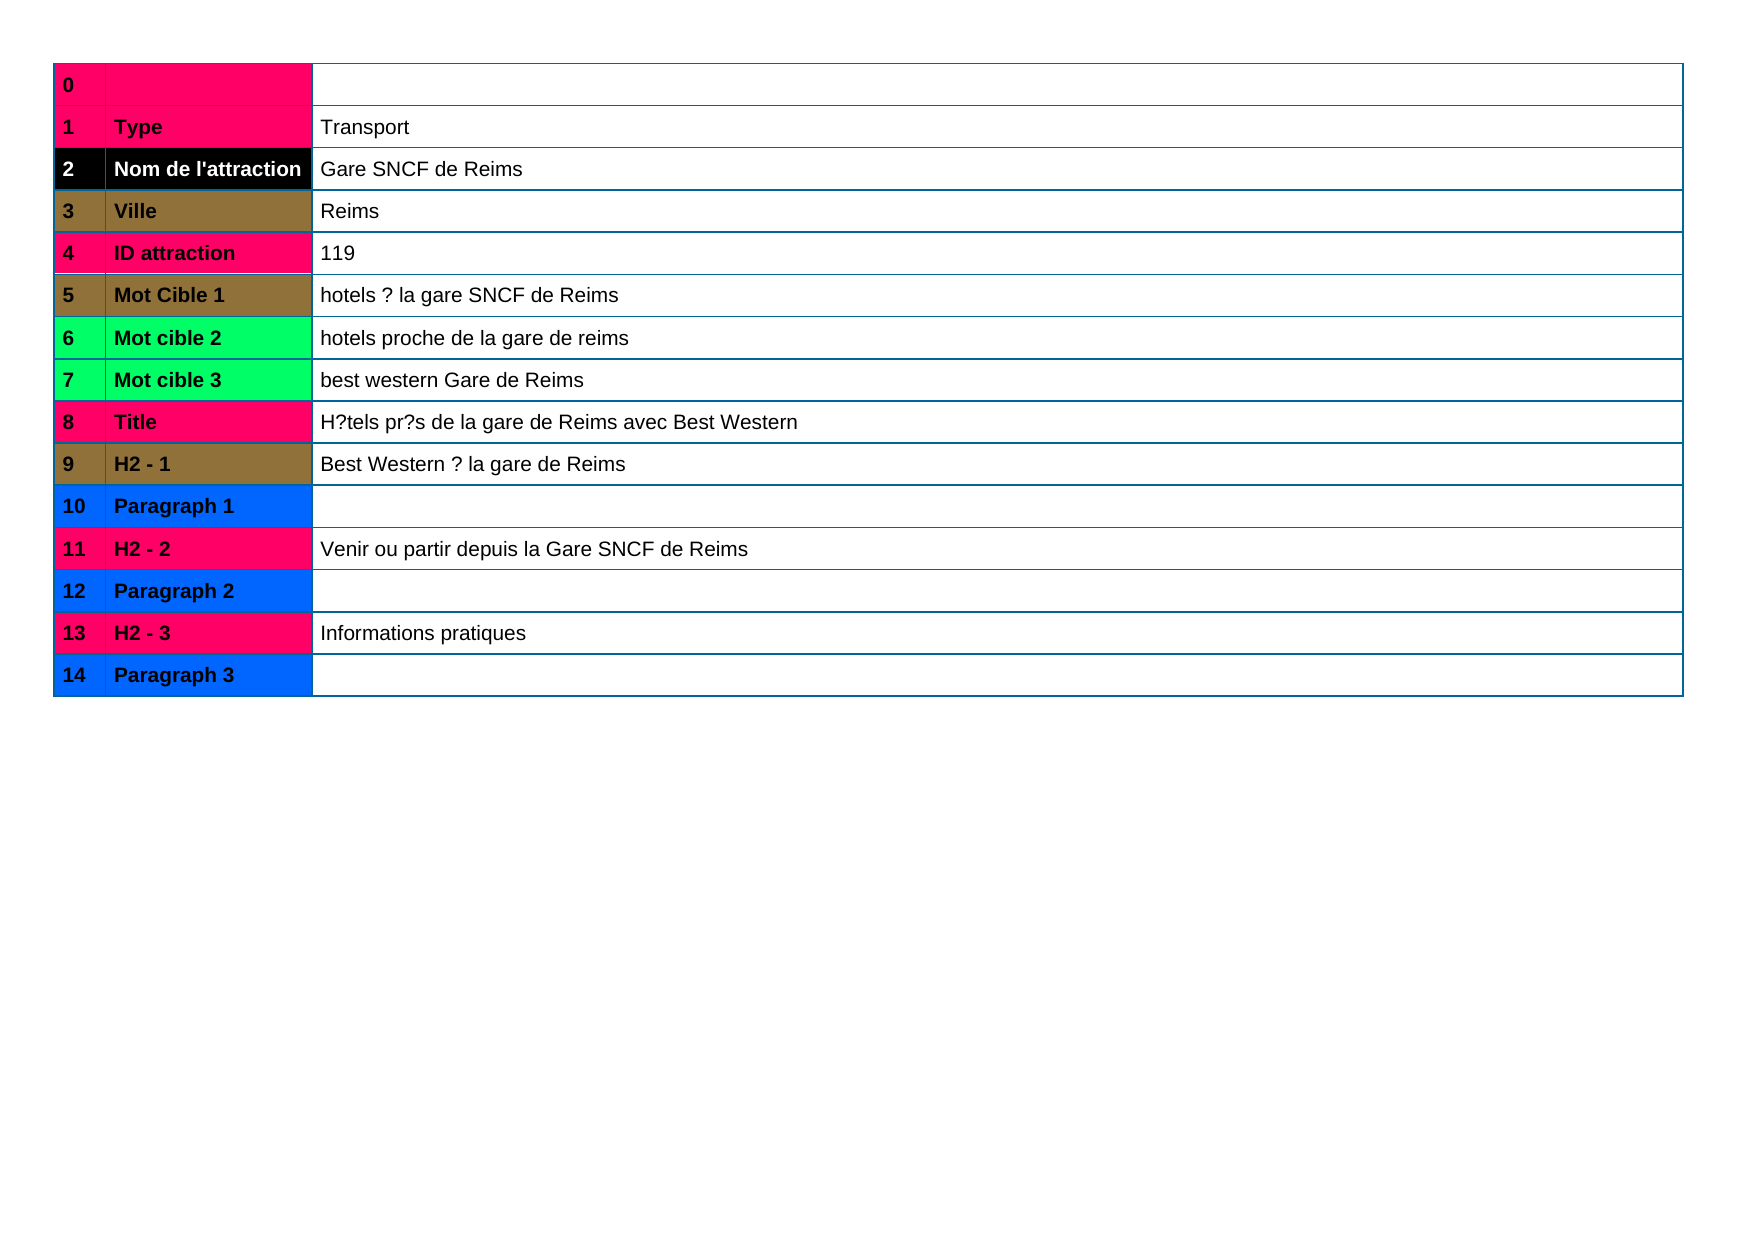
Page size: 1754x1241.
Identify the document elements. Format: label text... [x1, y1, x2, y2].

table_cell H?tels pr?s de la gare de Reims avec Best Western [313, 402, 1682, 442]
table_cell Mot cible 2 [106, 317, 311, 358]
table_cell 1 [55, 106, 105, 147]
table_cell Transport [313, 106, 1682, 147]
table_cell 2 [55, 148, 105, 189]
table_cell [313, 486, 1682, 527]
table_cell 4 [55, 233, 105, 273]
table_cell Nom de l'attraction [106, 148, 311, 189]
table_cell H2 - 1 [106, 444, 311, 484]
table_header 0 [55, 64, 105, 105]
table_cell best western Gare de Reims [313, 360, 1682, 400]
table_cell 11 [55, 528, 105, 569]
table_cell 14 [55, 655, 105, 695]
table_cell Type [106, 106, 311, 147]
table_cell Best Western ? la gare de Reims [313, 444, 1682, 484]
table_header [106, 64, 311, 105]
table_cell Ville [106, 191, 311, 231]
table_cell Title [106, 402, 311, 442]
table_cell 9 [55, 444, 105, 484]
table_cell 13 [55, 613, 105, 653]
table_cell [313, 655, 1682, 695]
table_cell 5 [55, 275, 105, 316]
table_cell [313, 570, 1682, 611]
table_cell hotels ? la gare SNCF de Reims [313, 275, 1682, 316]
table_cell 6 [55, 317, 105, 358]
table_cell H2 - 3 [106, 613, 311, 653]
table_cell Mot cible 3 [106, 360, 311, 400]
table_header [313, 64, 1682, 105]
table_cell 10 [55, 486, 105, 527]
table_cell Informations pratiques [313, 613, 1682, 653]
table_cell 119 [313, 233, 1682, 273]
table_cell Venir ou partir depuis la Gare SNCF de Reims [313, 528, 1682, 569]
table_cell Mot Cible 1 [106, 275, 311, 316]
table_cell ID attraction [106, 233, 311, 273]
table_cell 8 [55, 402, 105, 442]
table_cell Paragraph 1 [106, 486, 311, 527]
table_cell H2 - 2 [106, 528, 311, 569]
table_cell hotels proche de la gare de reims [313, 317, 1682, 358]
table_cell 12 [55, 570, 105, 611]
table_cell Reims [313, 191, 1682, 231]
table_cell Paragraph 3 [106, 655, 311, 695]
table_cell Paragraph 2 [106, 570, 311, 611]
table_cell Gare SNCF de Reims [313, 148, 1682, 189]
table_cell 7 [55, 360, 105, 400]
table_cell 3 [55, 191, 105, 231]
